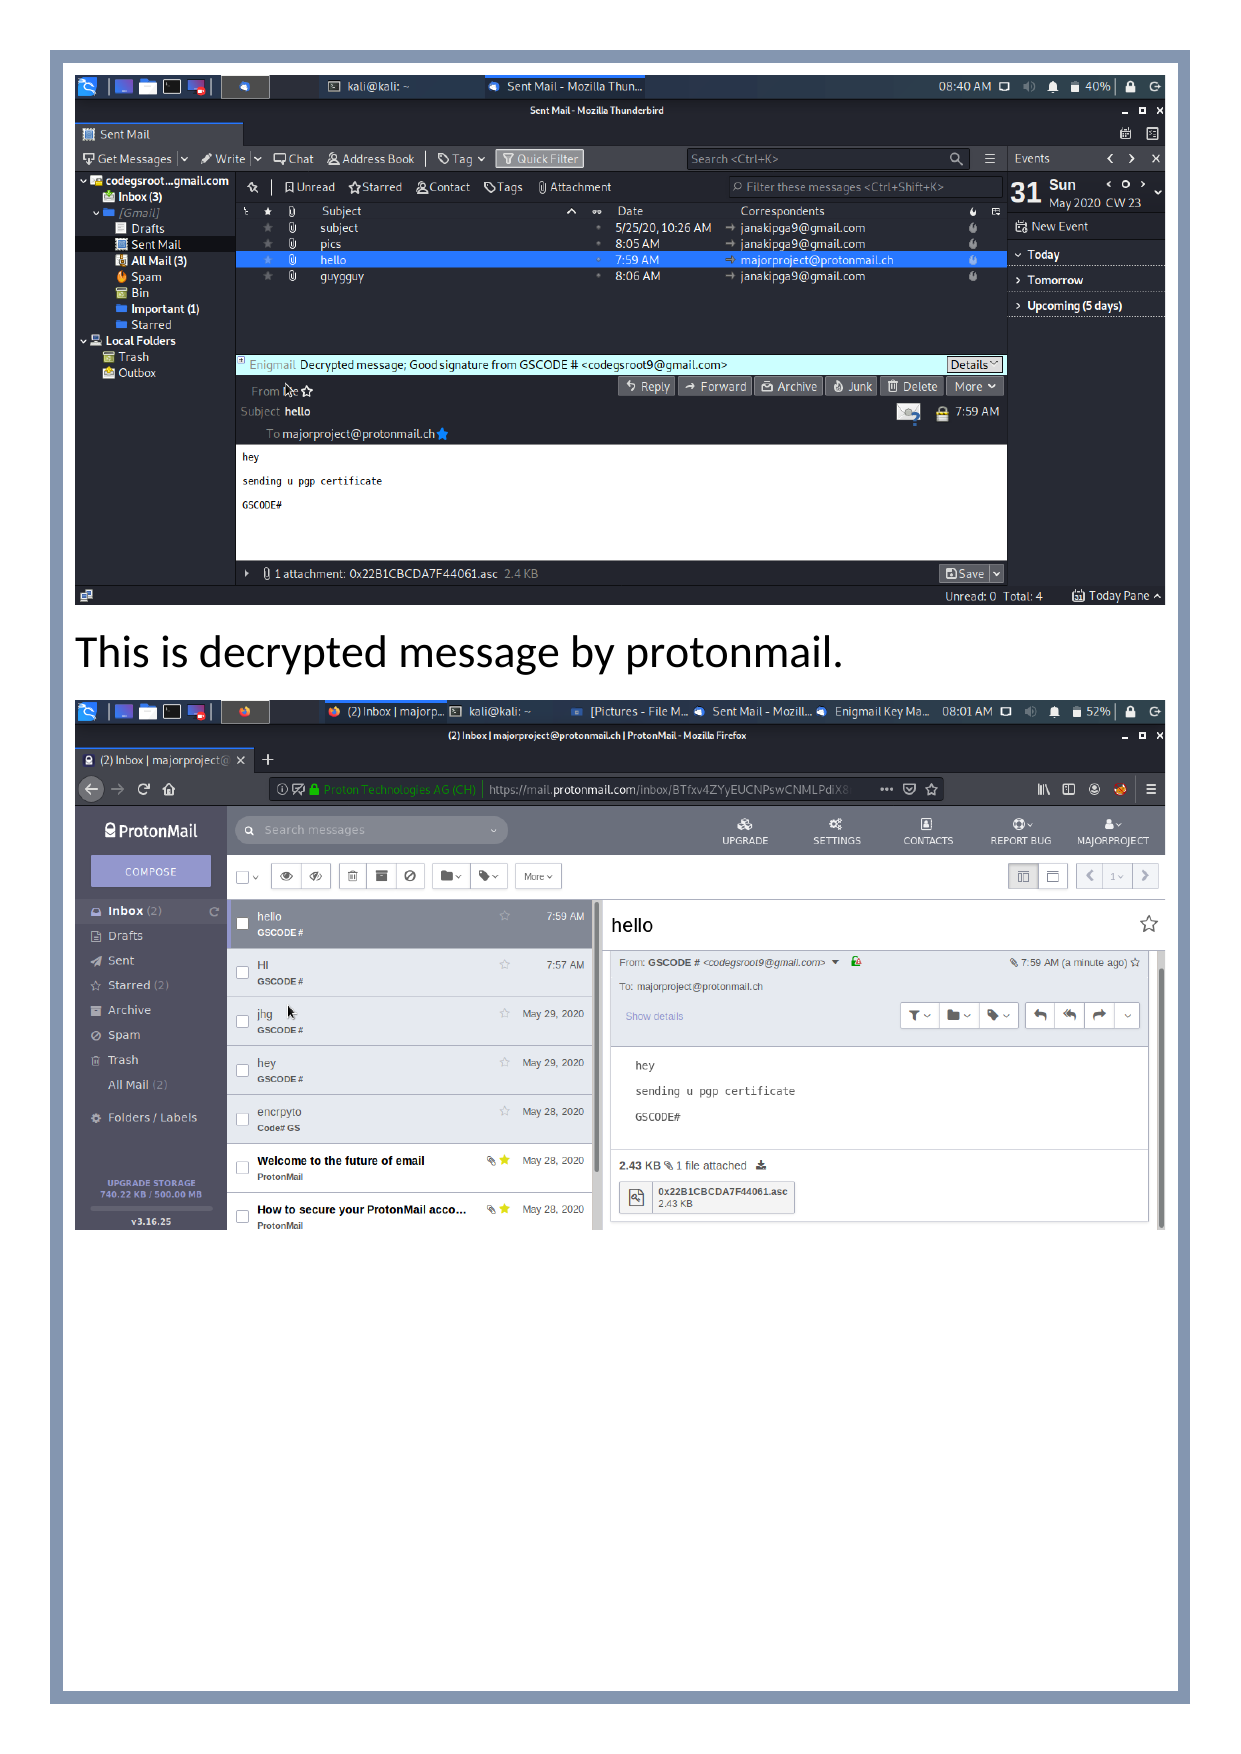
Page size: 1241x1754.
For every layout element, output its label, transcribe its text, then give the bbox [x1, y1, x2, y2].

text This is decrypted message by protonmail. [75, 623, 1165, 679]
picture [75, 75, 1166, 605]
picture [75, 700, 1166, 1230]
